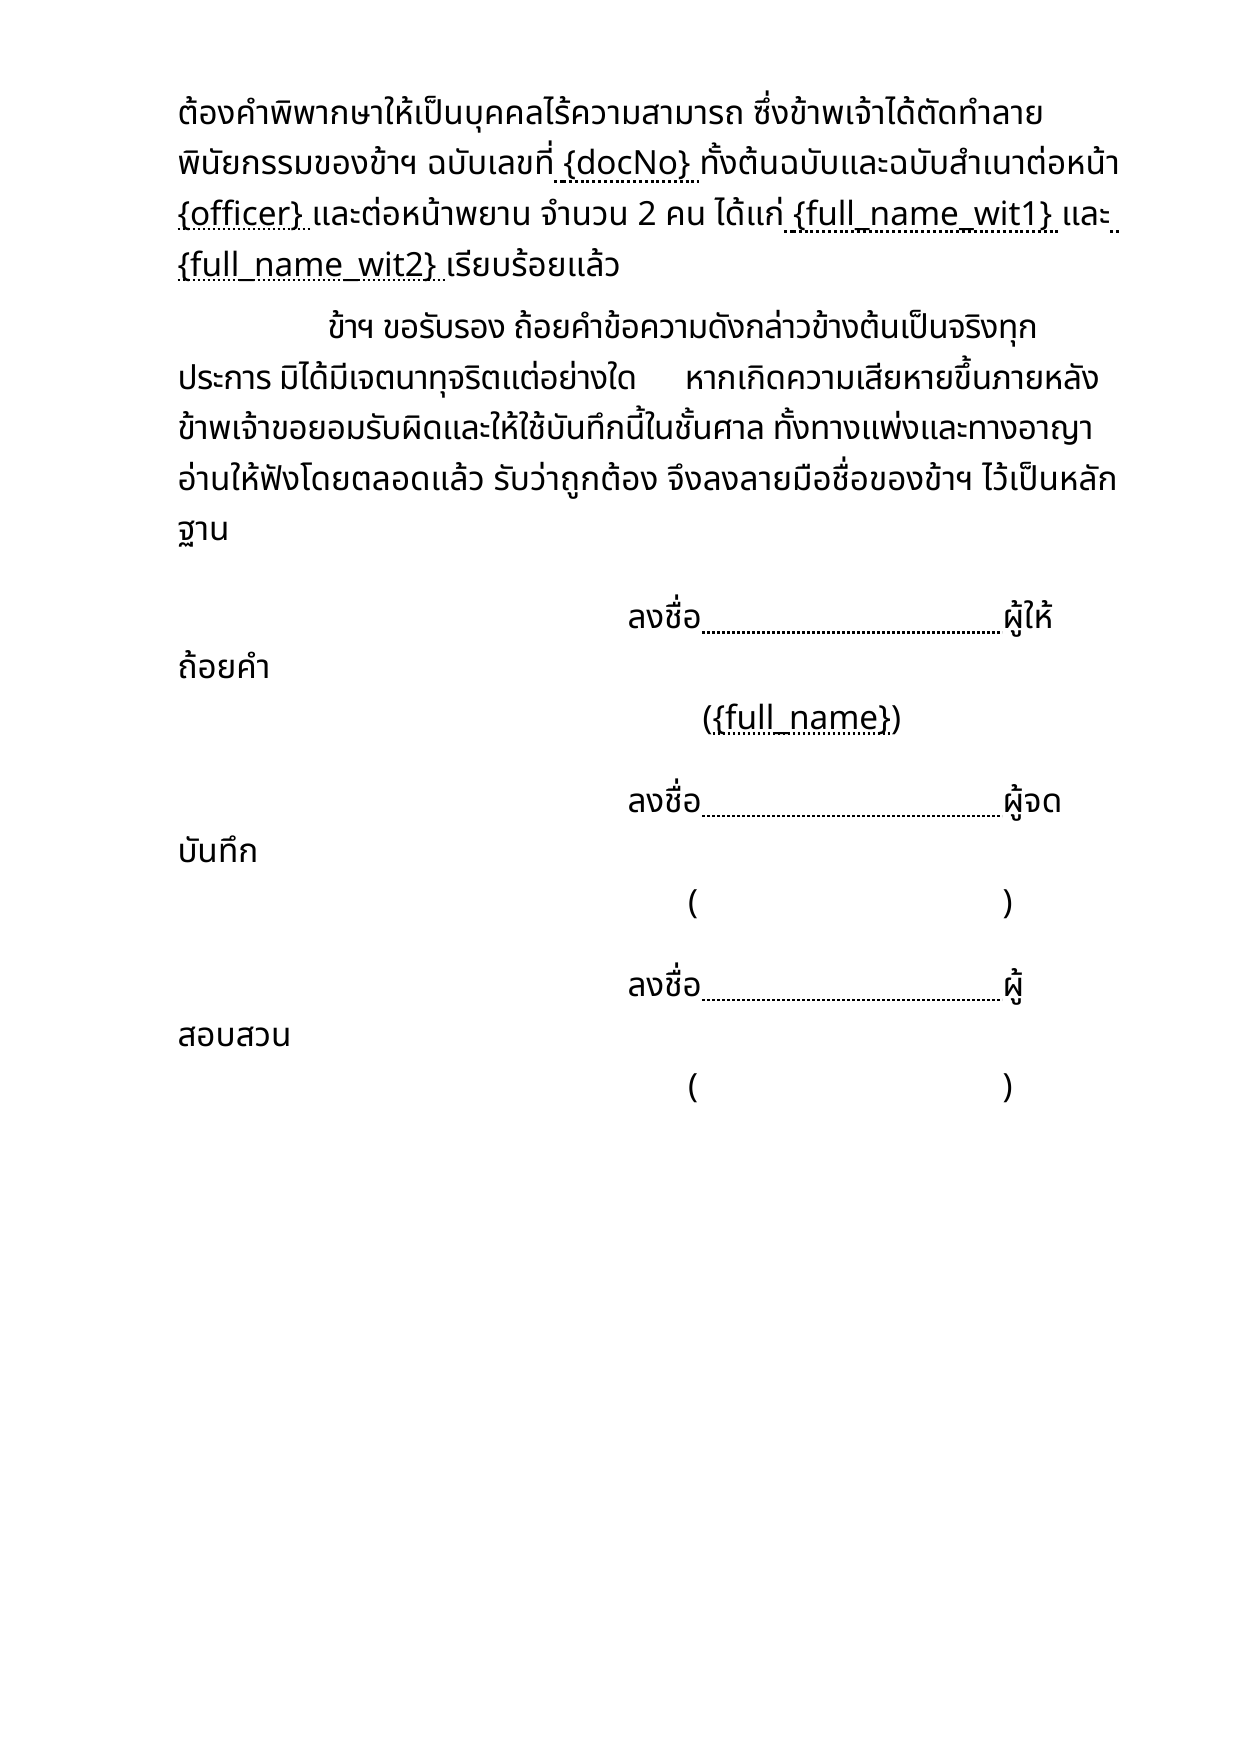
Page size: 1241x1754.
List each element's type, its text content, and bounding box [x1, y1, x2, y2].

text ลงชื่อ ผู้จดบันทึก [177, 777, 1122, 878]
text ( ) [177, 1061, 1122, 1107]
text ({full_name}) [177, 694, 1122, 739]
text ลงชื่อ ผู้สอบสวน [177, 961, 1122, 1061]
text ข้าฯ ขอรับรอง ถ้อยคำข้อความดังกล่าวข้างต้นเป็นจริงทุกประการ มิได้มีเจตนาทุจริตแต่อย่างใด หากเกิดความเสียหายขึ้นภายหลัง ข้าพเจ้าขอยอมรับผิดและให้ใช้บันทึกนี้ในชั้นศาล ทั้งทางแพ่งและทางอาญา อ่านให้ฟังโดยตลอดแล้ว รับว่าถูกต้อง จึงลงลายมือชื่อของข้าฯ ไว้เป็นหลักฐาน [177, 303, 1122, 556]
text ลงชื่อ ผู้ให้ถ้อยคำ [177, 593, 1122, 694]
text ( ) [177, 878, 1122, 923]
